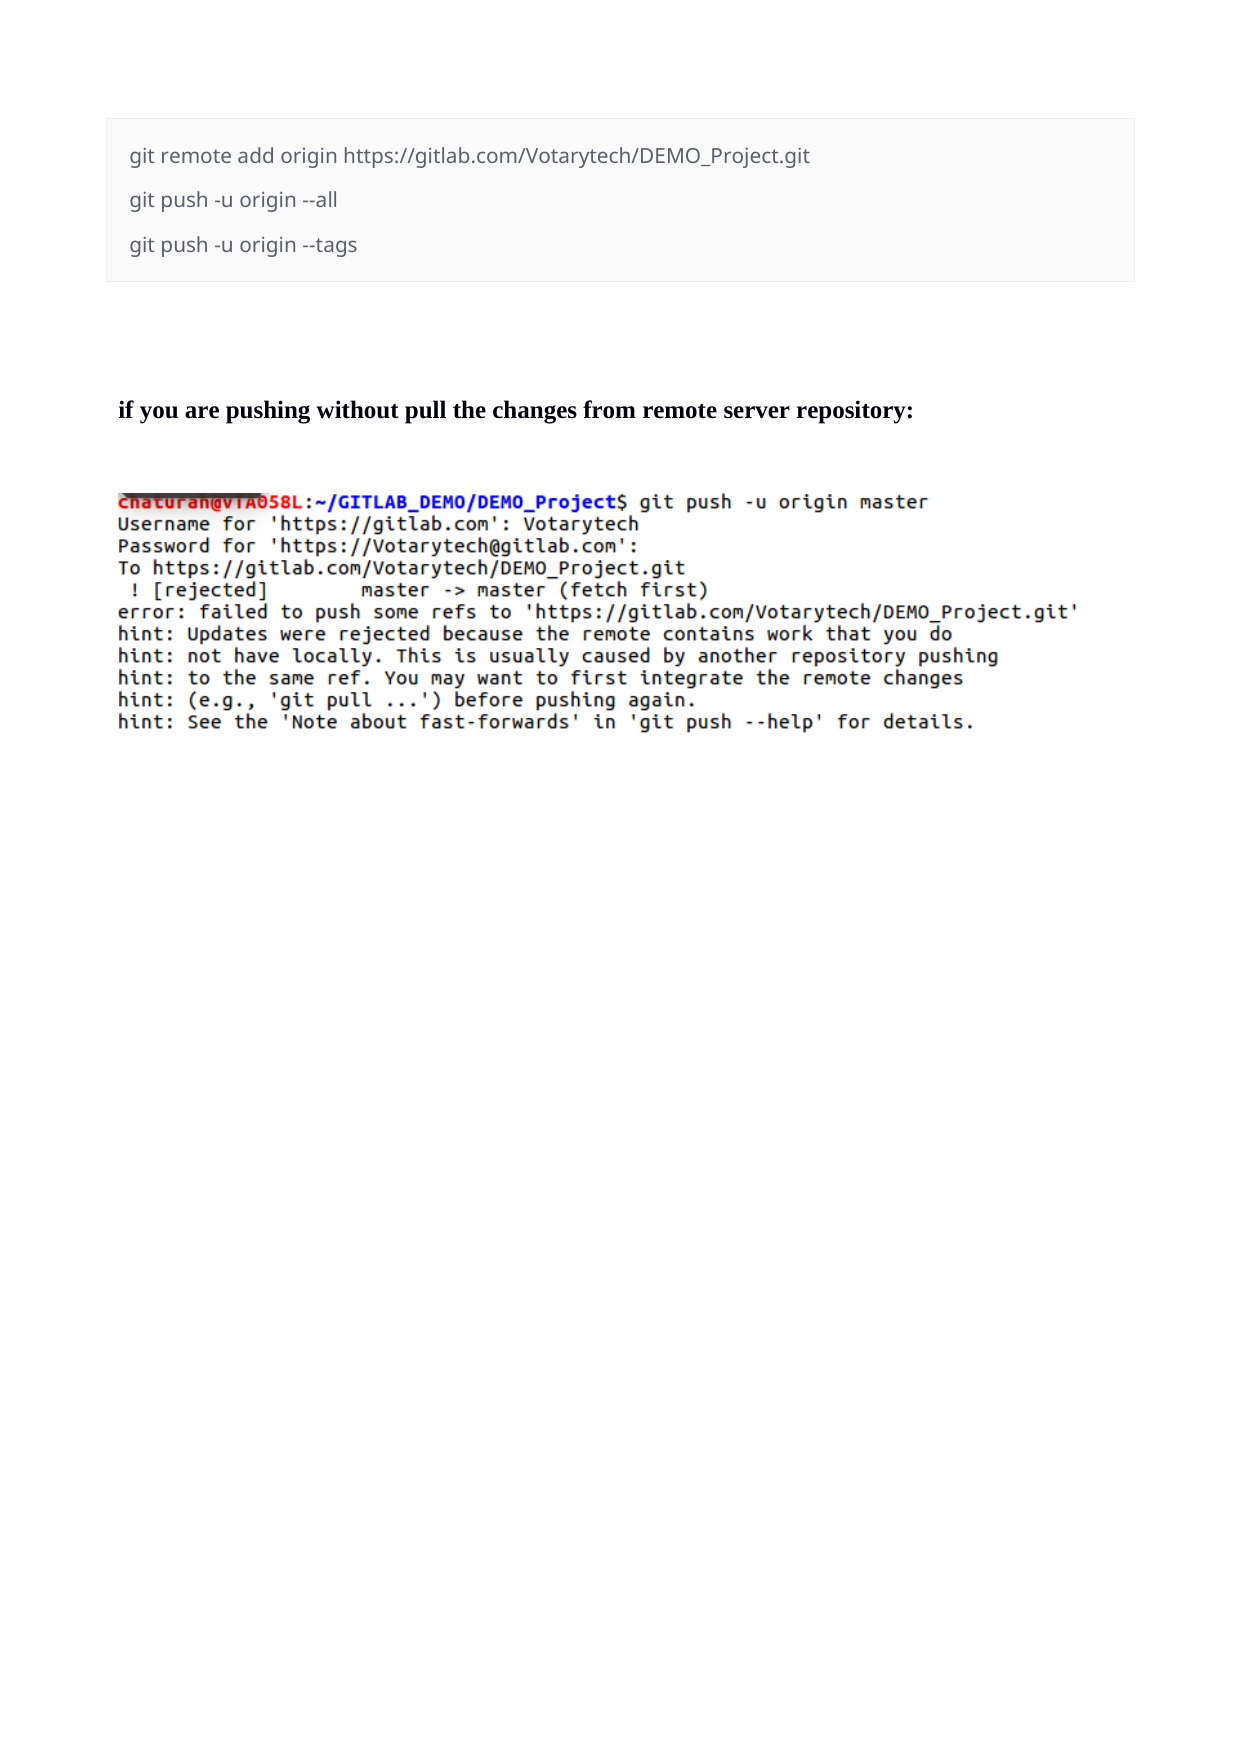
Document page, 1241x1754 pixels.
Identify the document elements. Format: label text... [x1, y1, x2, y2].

text git push -u origin --all [107, 162, 1134, 206]
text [107, 119, 1134, 162]
picture [118, 493, 1123, 735]
text if you are pushing without pull the changes from remote server repository: [118, 395, 1122, 424]
text git push -u origin --tags [107, 206, 1134, 281]
